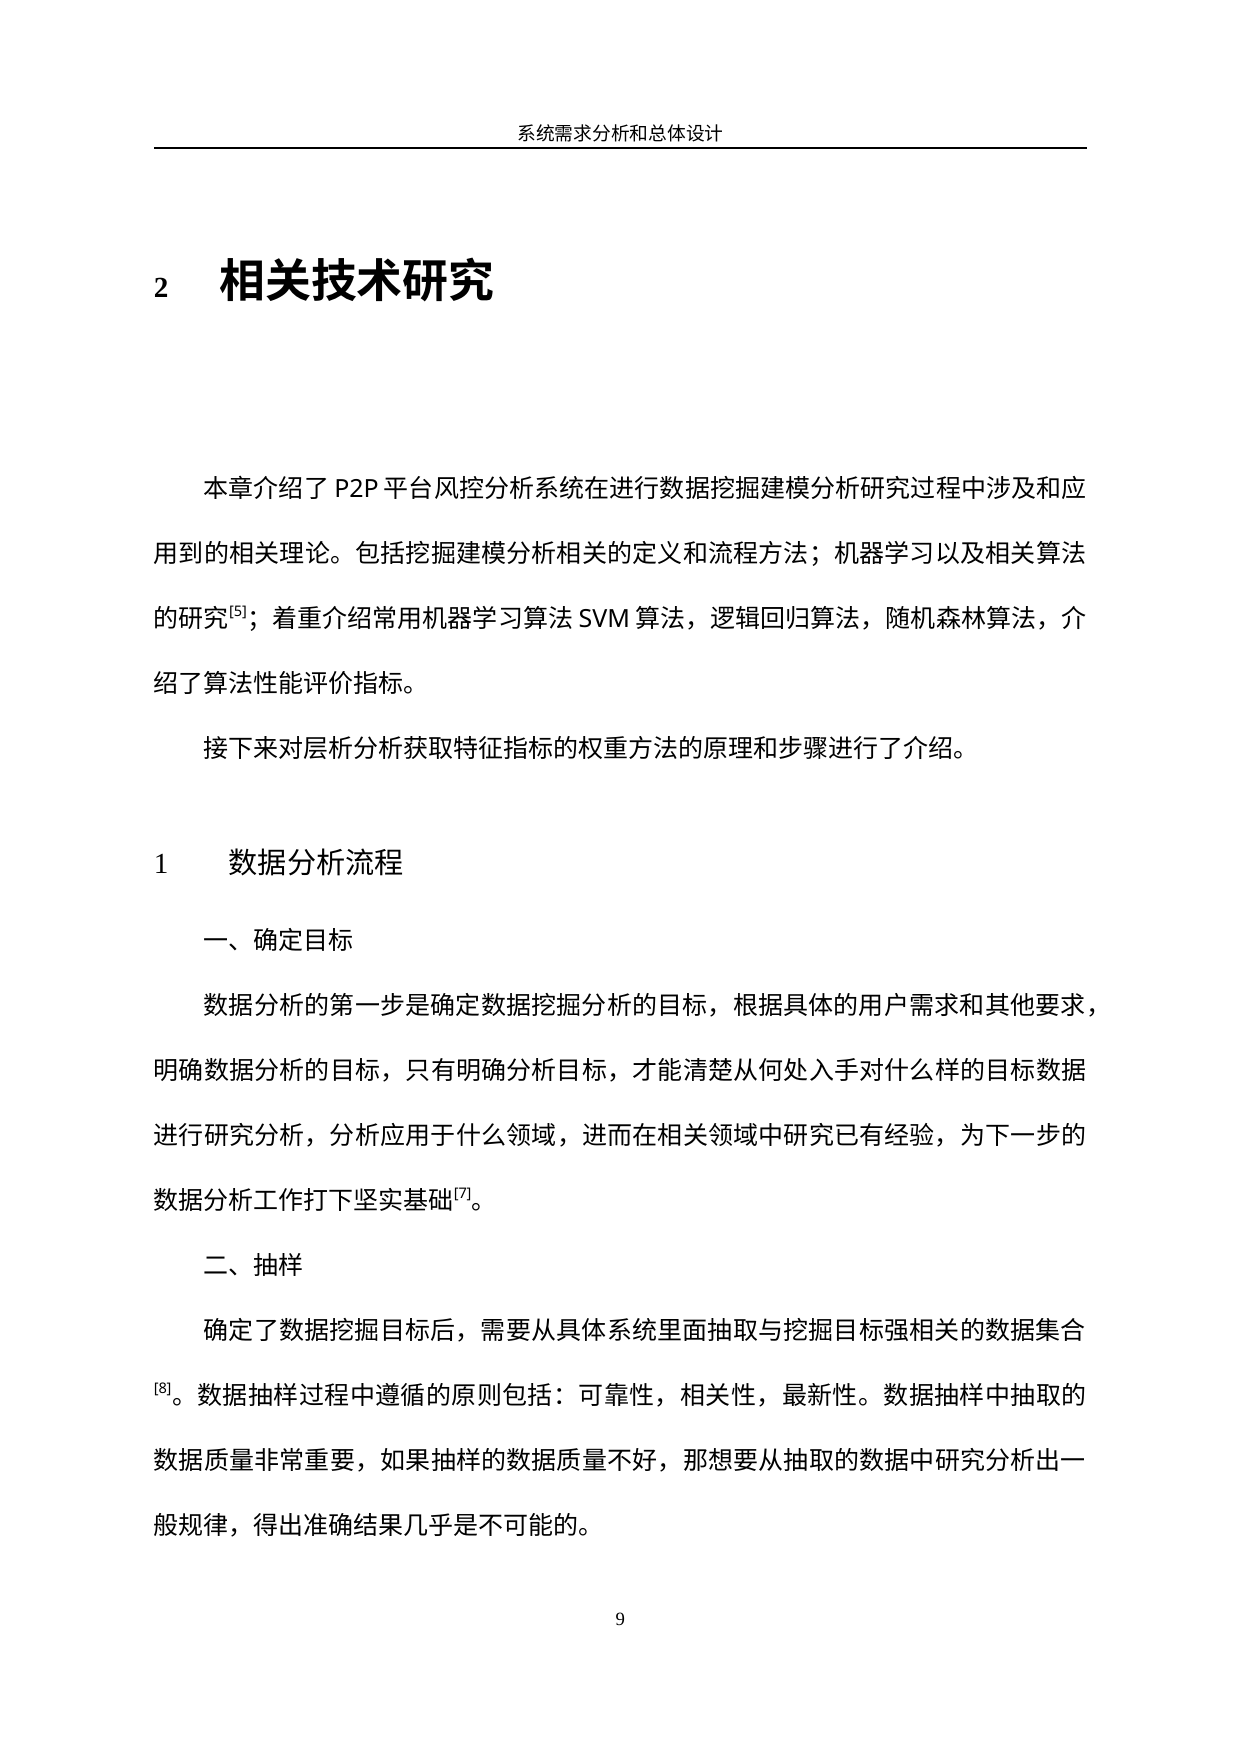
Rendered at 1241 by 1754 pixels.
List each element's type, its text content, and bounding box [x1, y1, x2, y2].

text 二、抽样 [153, 1231, 1087, 1296]
subtitle 相关技术研究 [153, 228, 1087, 326]
text 一、确定目标 [153, 906, 1087, 971]
subtitle 数据分析流程 [153, 829, 1087, 894]
text 接下来对层析分析获取特征指标的权重方法的原理和步骤进行了介绍。 [153, 714, 1087, 779]
